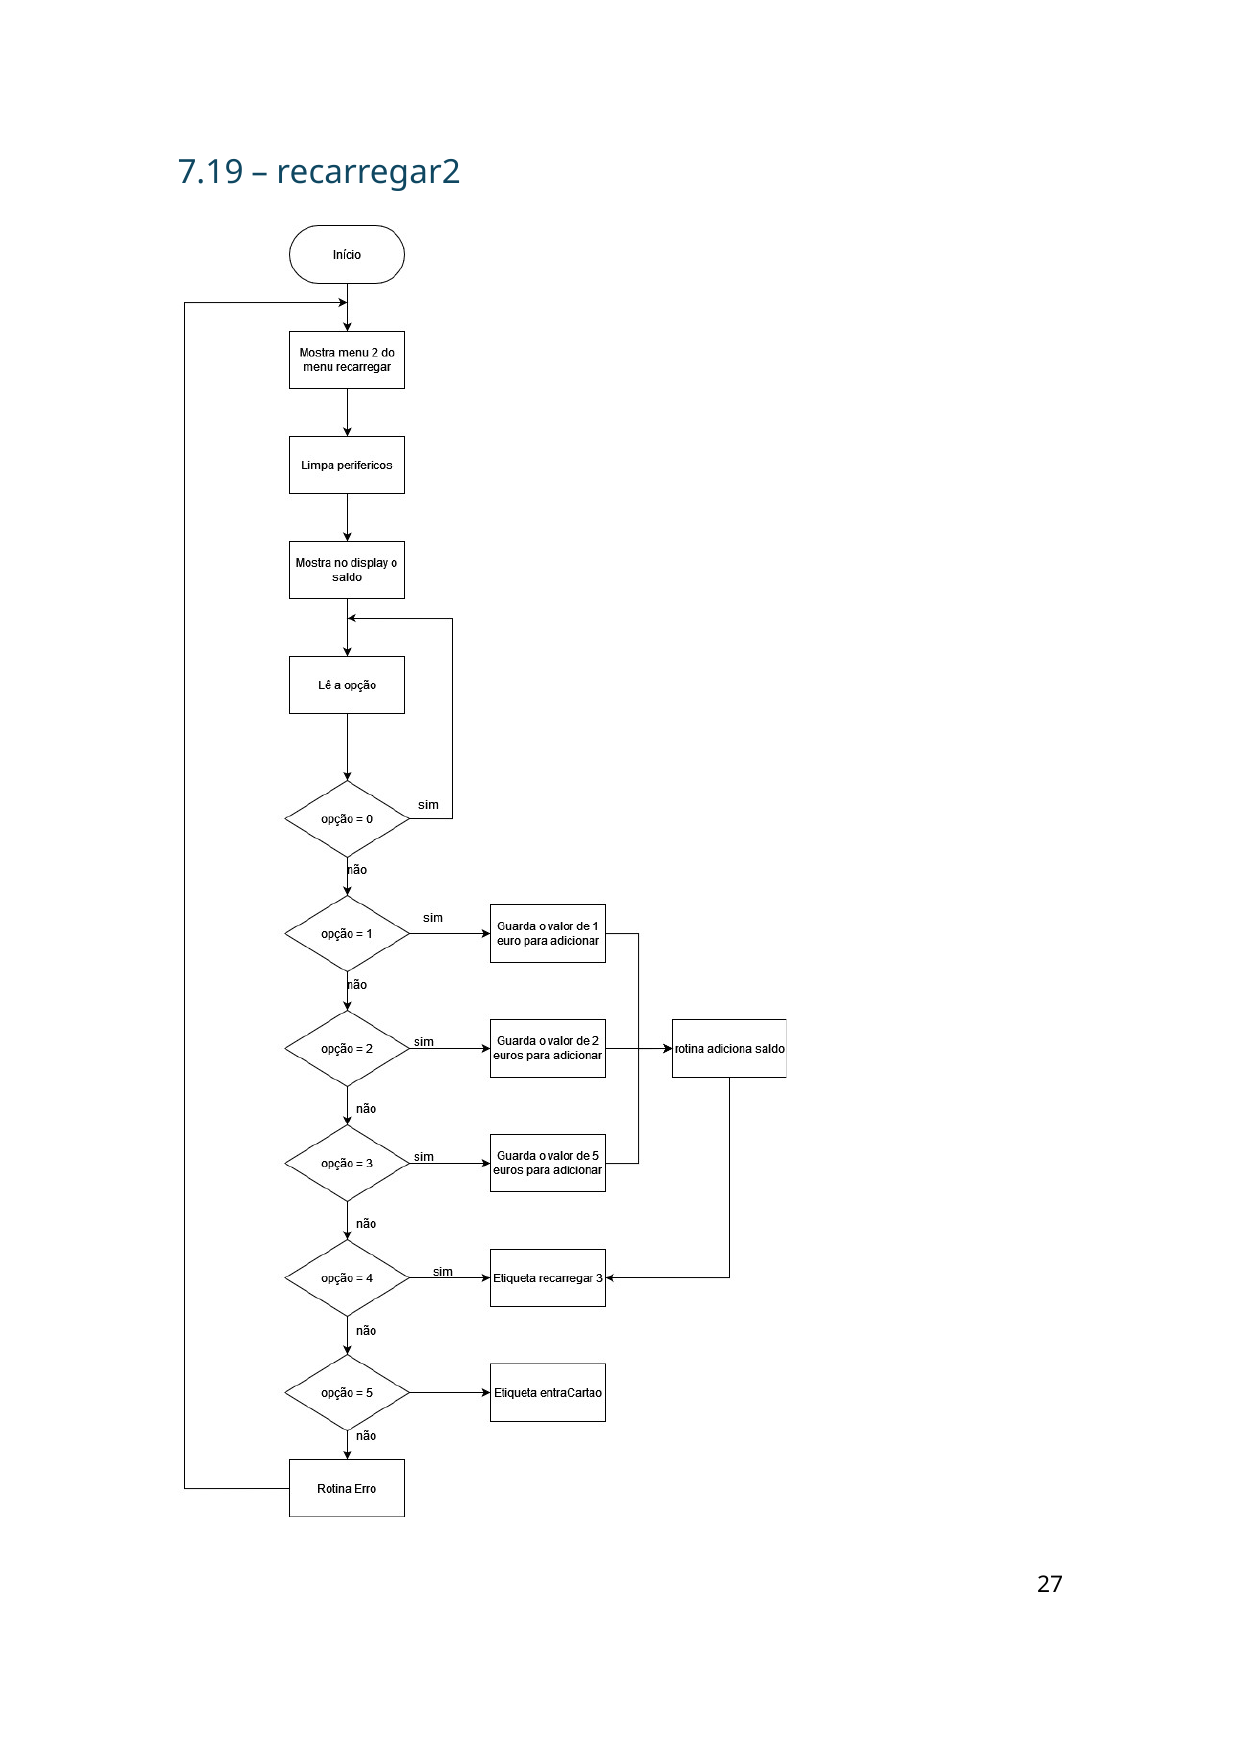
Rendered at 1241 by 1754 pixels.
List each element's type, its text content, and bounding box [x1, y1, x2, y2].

picture [177, 225, 787, 1517]
subtitle – recarregar2 [177, 148, 1063, 193]
